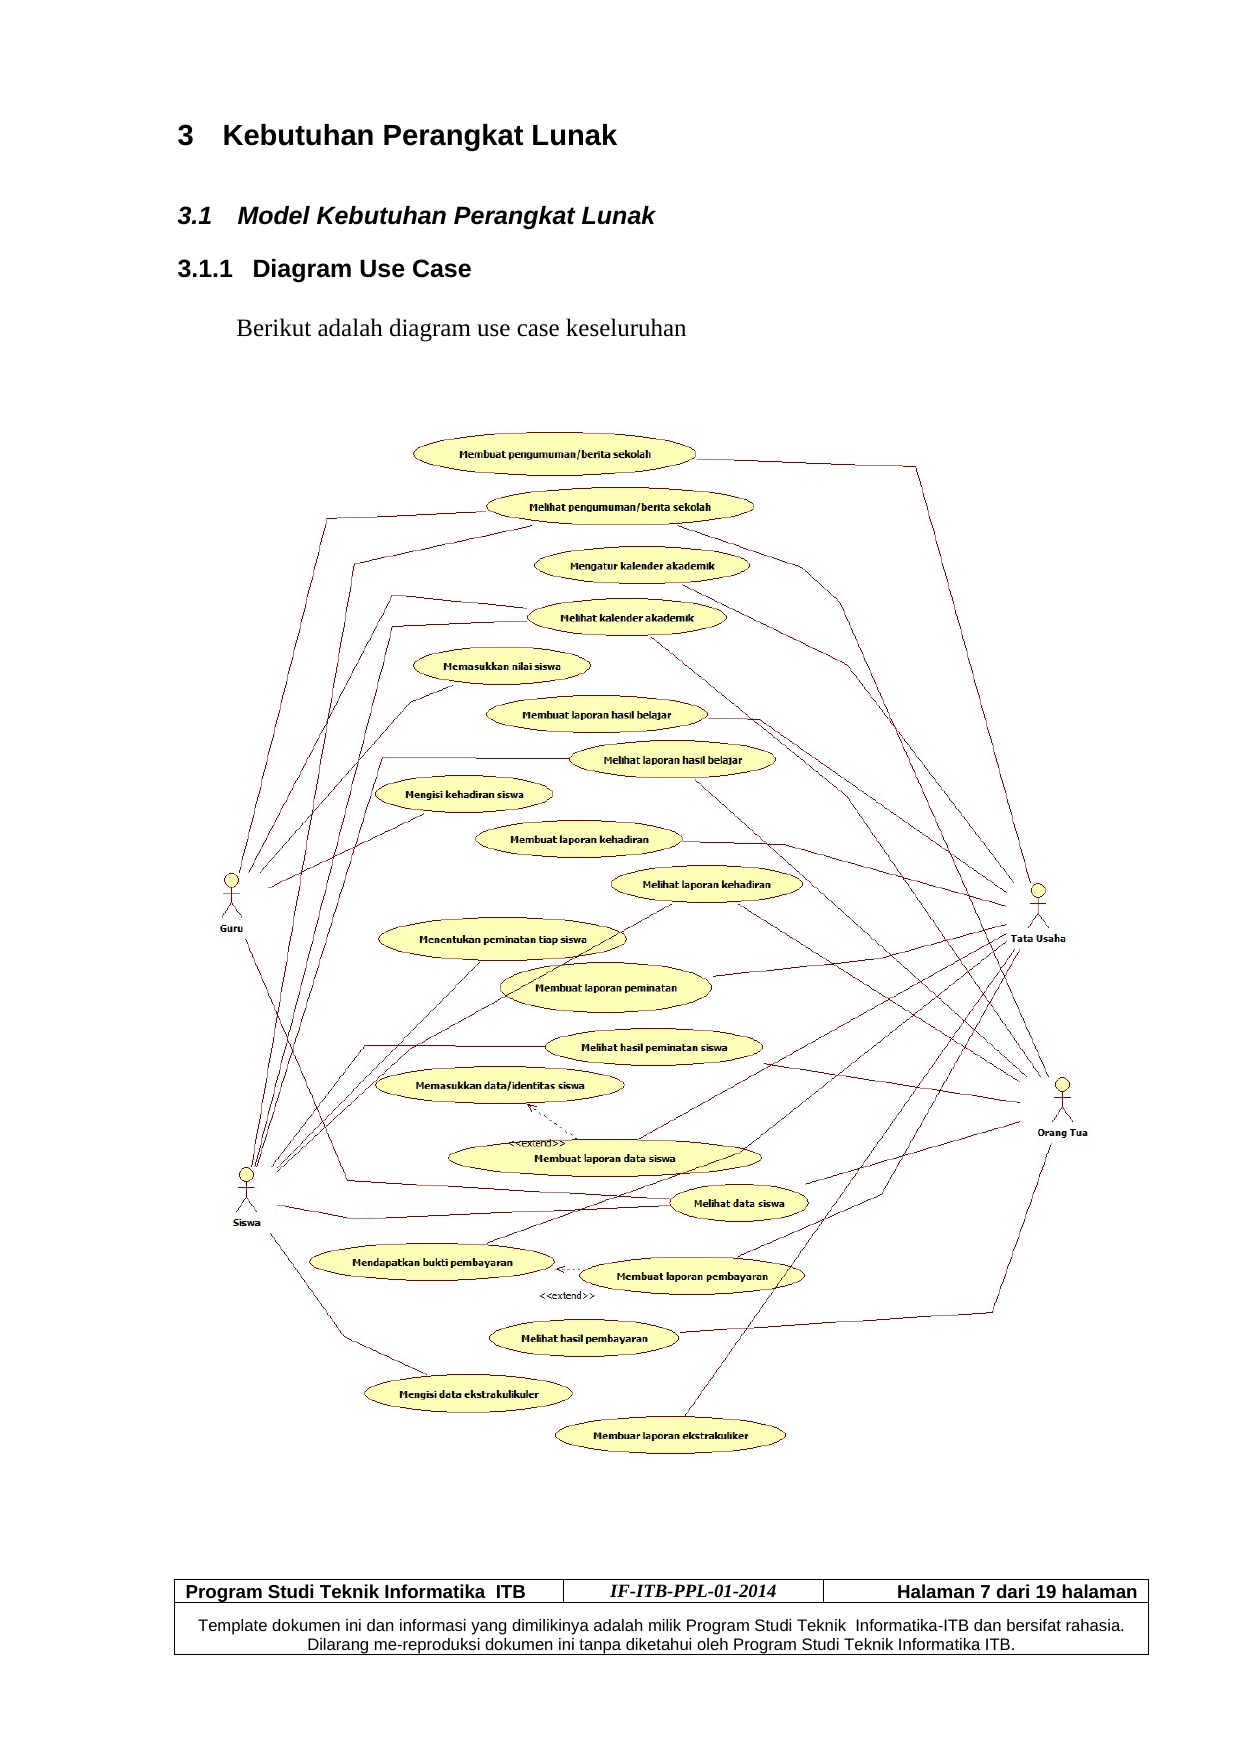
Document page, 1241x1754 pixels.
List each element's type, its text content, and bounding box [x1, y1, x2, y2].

picture [177, 414, 1123, 1471]
subtitle Kebutuhan Perangkat Lunak [177, 118, 1122, 152]
subtitle Diagram Use Case [177, 254, 1122, 283]
text Berikut adalah diagram use case keseluruhan [236, 313, 1122, 342]
subtitle Model Kebutuhan Perangkat Lunak [177, 201, 1122, 229]
